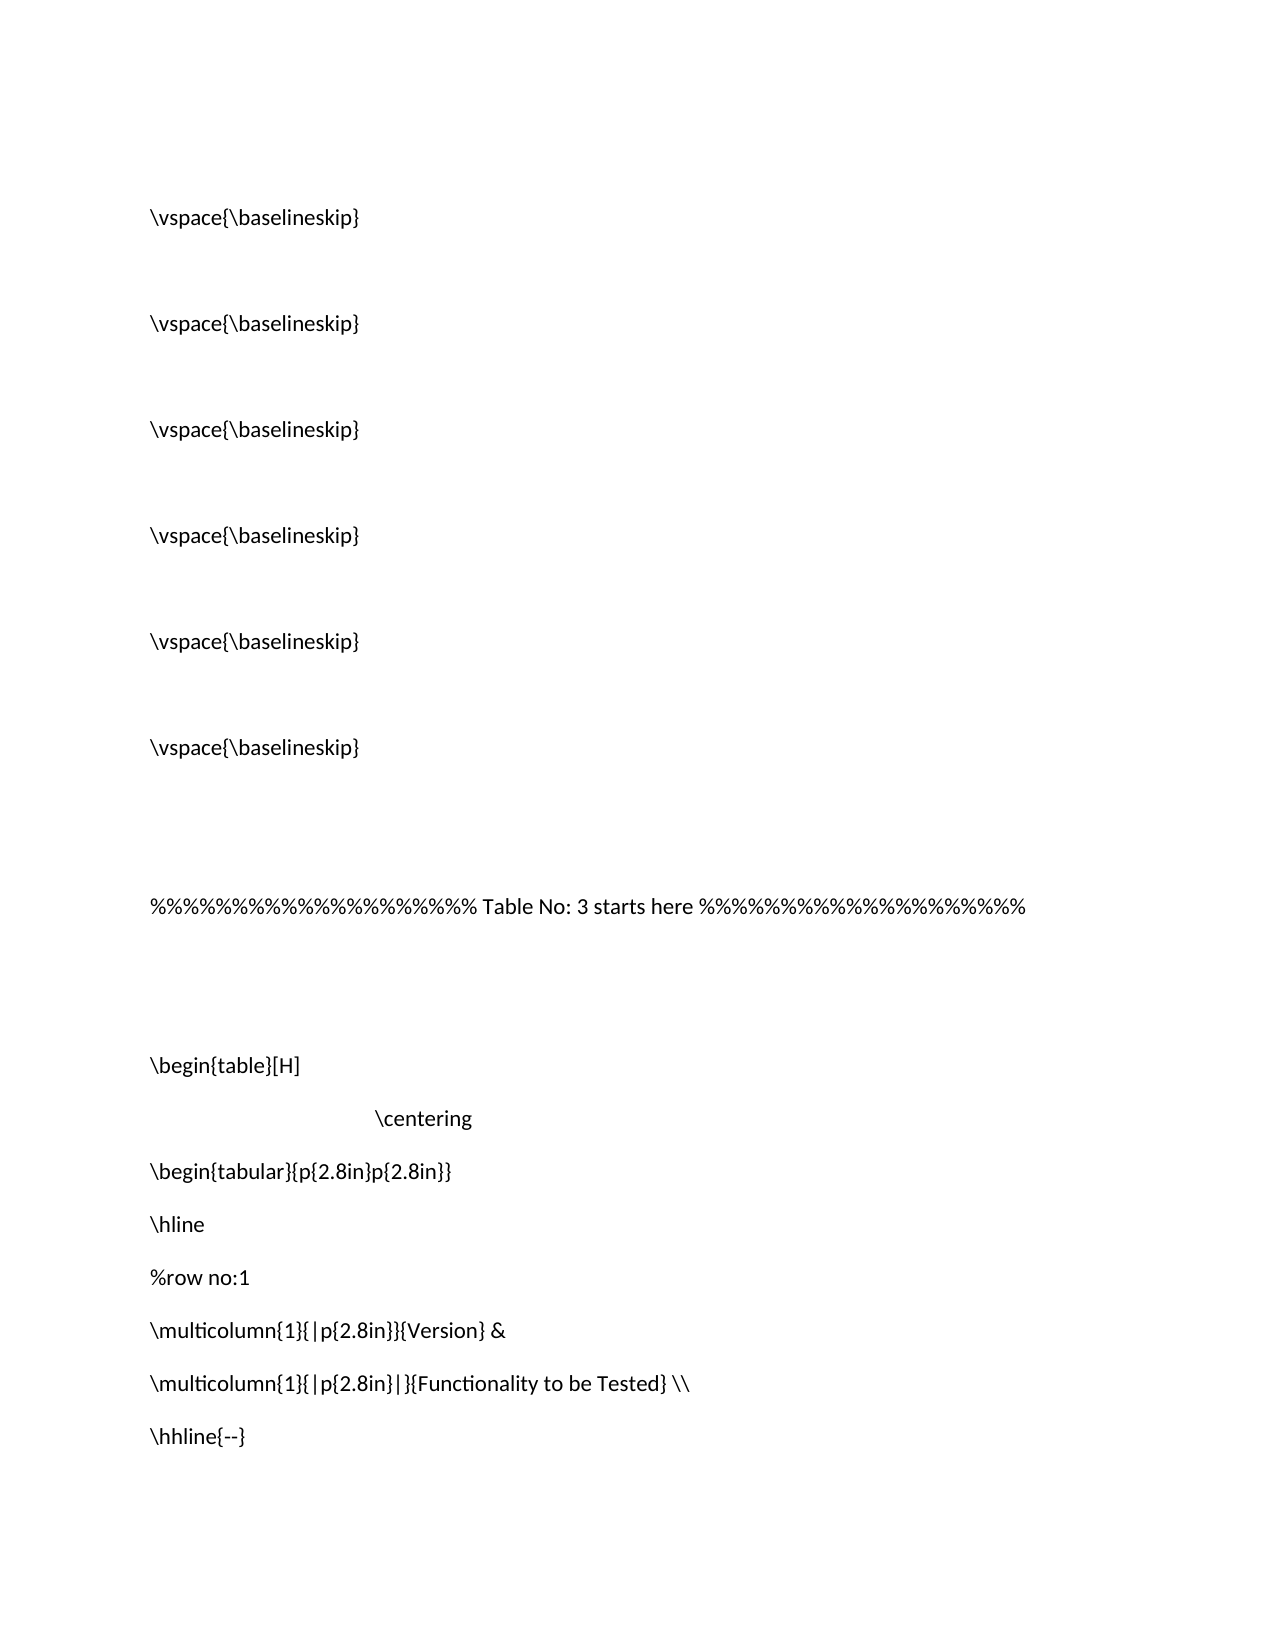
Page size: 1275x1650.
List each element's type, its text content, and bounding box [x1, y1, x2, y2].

text \vspace{\baselineskip} [150, 309, 1125, 337]
text \hhline{--} [150, 1422, 1125, 1451]
text %%%%%%%%%%%%%%%%%%%% Table No: 3 starts here %%%%%%%%%%%%%%%%%%%% [150, 892, 1125, 920]
text \vspace{\baselineskip} [150, 521, 1125, 549]
text \centering [150, 1104, 1125, 1132]
text \vspace{\baselineskip} [150, 627, 1125, 655]
text \vspace{\baselineskip} [150, 733, 1125, 761]
text \vspace{\baselineskip} [150, 415, 1125, 443]
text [150, 203, 1125, 231]
text \begin{table}[H] [150, 1051, 1125, 1079]
text \begin{tabular}{p{2.8in}p{2.8in}} [150, 1157, 1125, 1185]
text \multicolumn{1}{|p{2.8in}|}{Functionality to be Tested} \\ [150, 1369, 1125, 1397]
text \hline [150, 1210, 1125, 1238]
text \multicolumn{1}{|p{2.8in}}{Version} & [150, 1316, 1125, 1344]
text %row no:1 [150, 1263, 1125, 1291]
